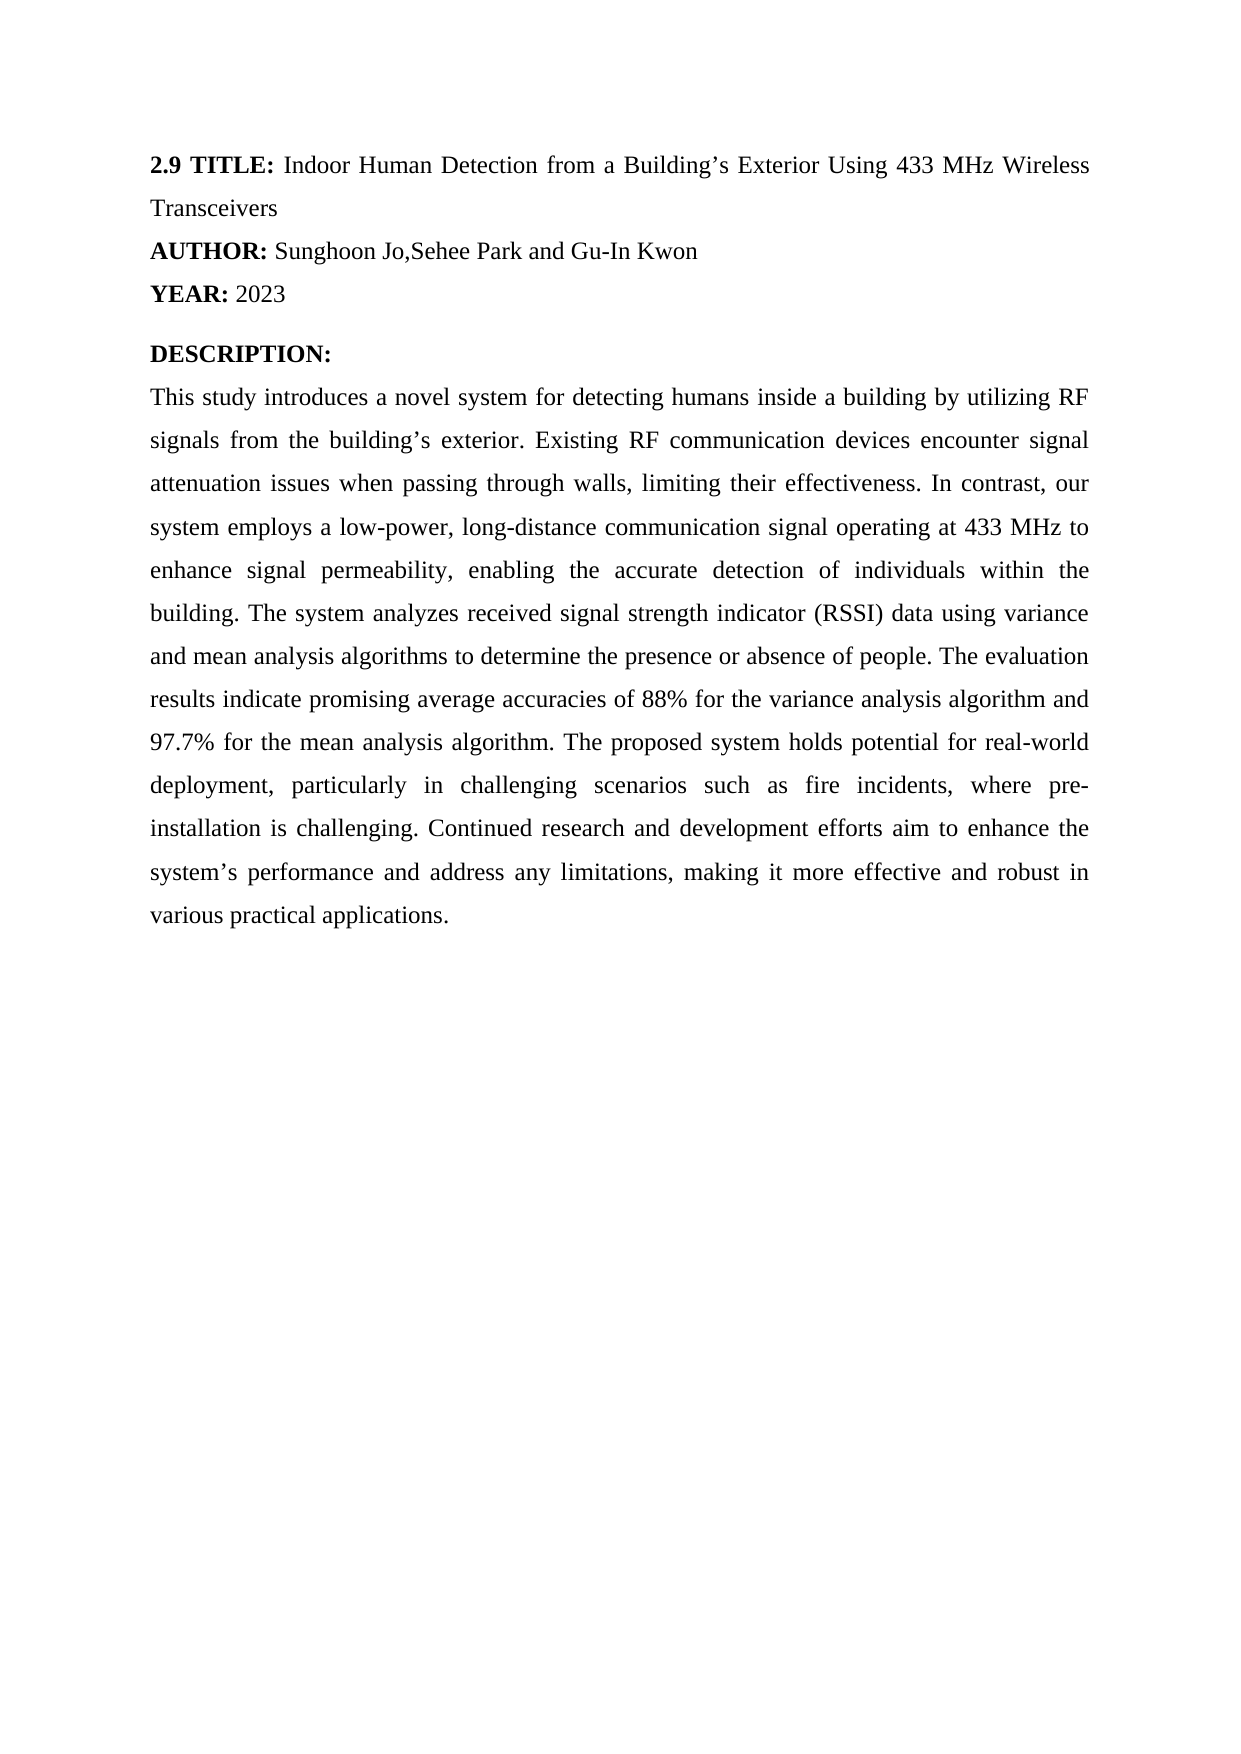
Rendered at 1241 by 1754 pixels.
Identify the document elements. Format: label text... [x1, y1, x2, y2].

text AUTHOR: Sunghoon Jo,Sehee Park and Gu-In Kwon [150, 236, 1090, 265]
text 2.9 TITLE: Indoor Human Detection from a Building’s Exterior Using 433 MHz Wireless Transceivers [150, 150, 1090, 222]
text DESCRIPTION: [150, 339, 1090, 368]
text This study introduces a novel system for detecting humans inside a building by utilizing RF signals from the building’s exterior. Existing RF communication devices encounter signal attenuation issues when passing through walls, limiting their effectiveness. In contrast, our system employs a low-power, long-distance communication signal operating at 433 MHz to enhance signal permeability, enabling the accurate detection of individuals within the building. The system analyzes received signal strength indicator (RSSI) data using variance and mean analysis algorithms to determine the presence or absence of people. The evaluation results indicate promising average accuracies of 88% for the variance analysis algorithm and 97.7% for the mean analysis algorithm. The proposed system holds potential for real-world deployment, particularly in challenging scenarios such as fire incidents, where pre-installation is challenging. Continued research and development efforts aim to enhance the system’s performance and address any limitations, making it more effective and robust in various practical applications. [150, 382, 1090, 928]
text YEAR: 2023 [150, 279, 1090, 308]
